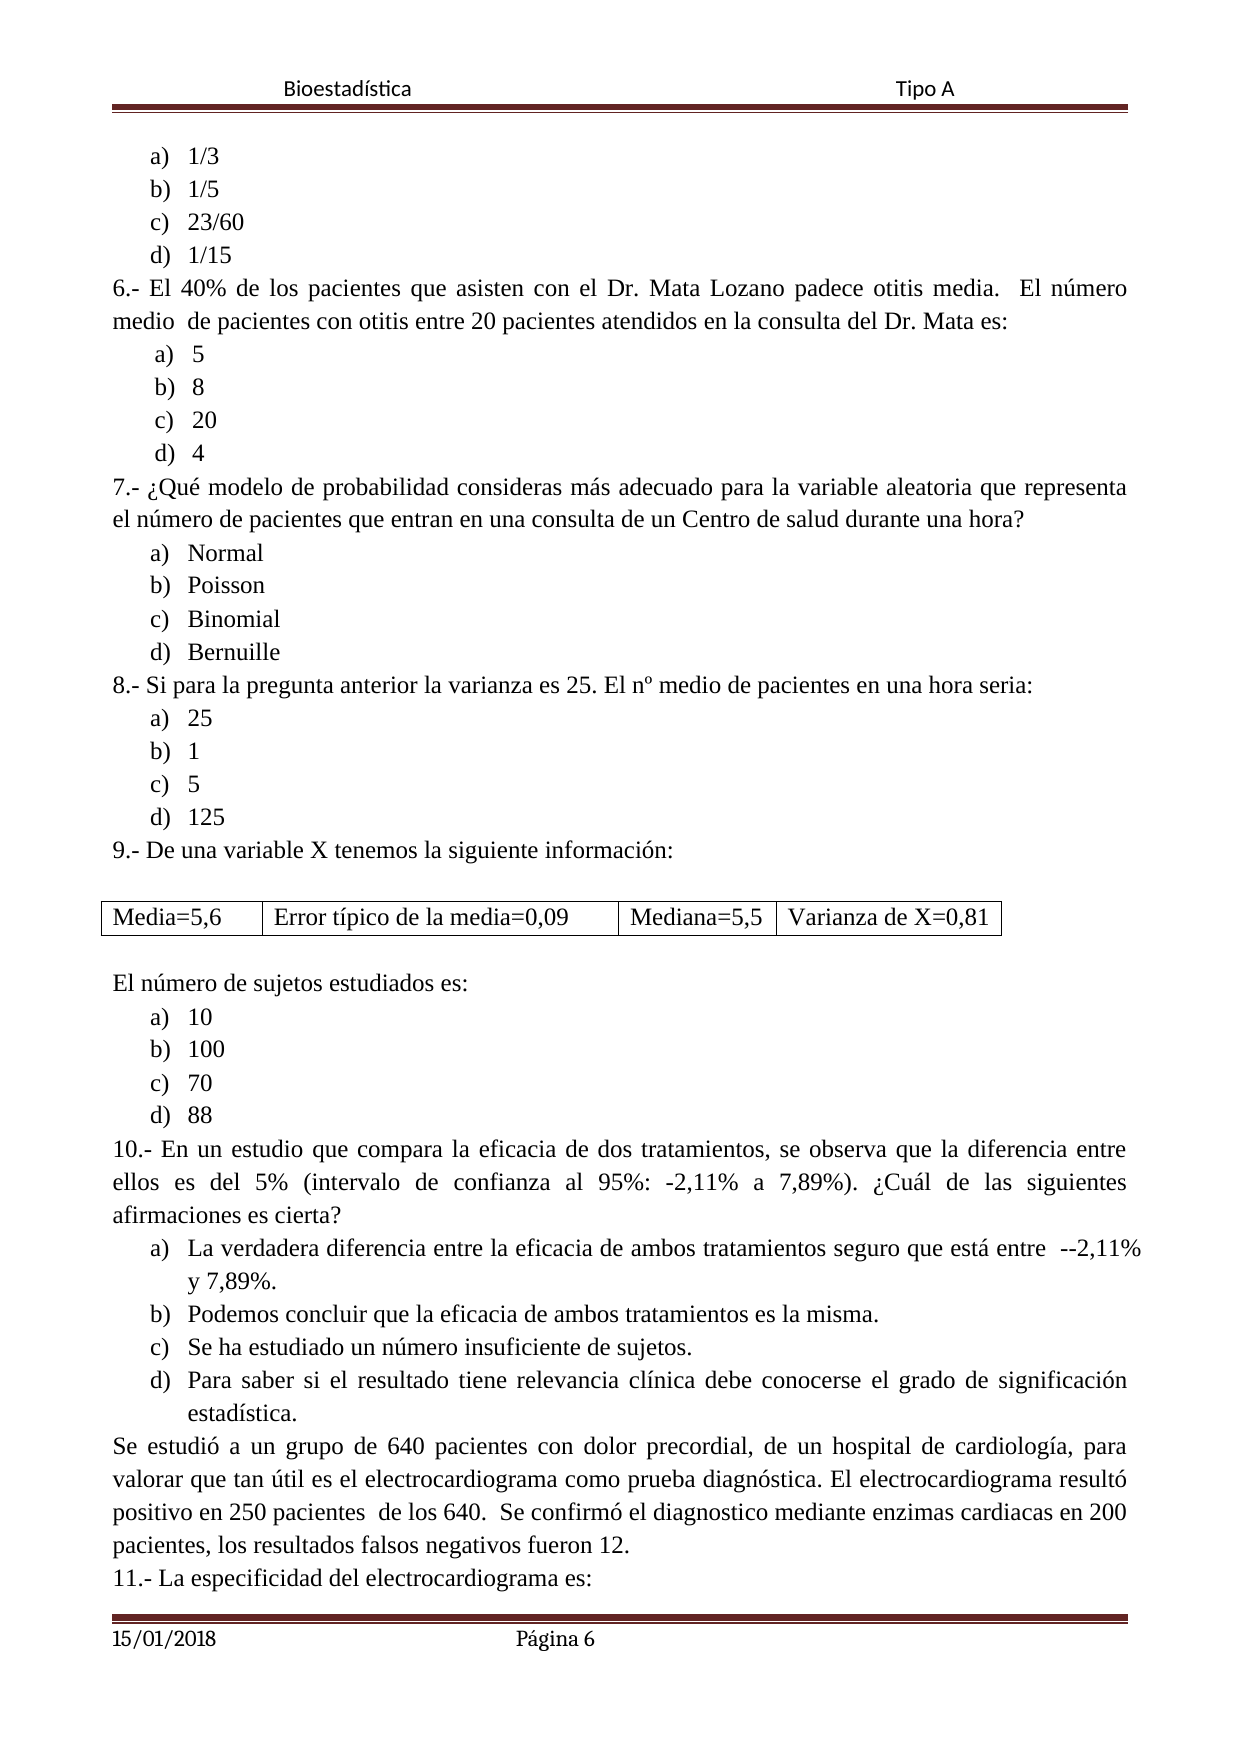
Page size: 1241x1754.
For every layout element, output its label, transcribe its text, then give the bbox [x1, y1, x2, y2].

list Poisson [150, 571, 1128, 599]
list 25 [150, 703, 1128, 731]
list 1/15 [150, 240, 1128, 269]
list 5 [150, 769, 1128, 797]
list Bernuille [150, 637, 1128, 665]
list 8 [154, 372, 1128, 401]
table_header Media=5,6 [102, 902, 262, 934]
list 20 [154, 406, 1128, 434]
list Se ha estudiado un número insuficiente de sujetos. [150, 1332, 1128, 1361]
table_header Error típico de la media=0,09 [263, 902, 618, 934]
list 1/5 [150, 174, 1128, 203]
text 6.- El 40% de los pacientes que asisten con el Dr. Mata Lozano padece otitis media. El número medio de pacientes con otitis entre 20 pacientes atendidos en la consulta del Dr. Mata es: [112, 273, 1128, 335]
text 9.- De una variable X tenemos la siguiente información: [112, 835, 1128, 863]
list 5 [154, 339, 1128, 368]
text 7.- ¿Qué modelo de probabilidad consideras más adecuado para la variable aleatoria que representa el número de pacientes que entran en una consulta de un Centro de salud durante una hora? [112, 472, 1128, 533]
list 1 [150, 736, 1128, 764]
list Normal [150, 538, 1128, 566]
table_header Mediana=5,5 [619, 902, 776, 934]
list 4 [154, 438, 1128, 467]
list 100 [150, 1034, 1128, 1063]
text El número de sujetos estudiados es: [112, 968, 1128, 997]
list 10 [150, 1002, 1128, 1030]
list 1/3 [150, 141, 1128, 170]
list 125 [150, 802, 1128, 831]
list 88 [150, 1101, 1128, 1129]
list 23/60 [150, 207, 1128, 236]
list Podemos concluir que la eficacia de ambos tratamientos es la misma. [150, 1299, 1128, 1327]
list La verdadera diferencia entre la eficacia de ambos tratamientos seguro que está entre --2,11% y 7,89%. [150, 1233, 1142, 1294]
list Para saber si el resultado tiene relevancia clínica debe conocerse el grado de significación estadística. [150, 1365, 1128, 1427]
text 10.- En un estudio que compara la eficacia de dos tratamientos, se observa que la diferencia entre ellos es del 5% (intervalo de confianza al 95%: -2,11% a 7,89%). ¿Cuál de las siguientes afirmaciones es cierta? [112, 1134, 1128, 1228]
text 8.- Si para la pregunta anterior la varianza es 25. El nº medio de pacientes en una hora seria: [112, 670, 1128, 698]
list Binomial [150, 604, 1128, 632]
text 11.- La especificidad del electrocardiograma es: [112, 1563, 1128, 1592]
text Se estudió a un grupo de 640 pacientes con dolor precordial, de un hospital de cardiología, para valorar que tan útil es el electrocardiograma como prueba diagnóstica. El electrocardiograma resultó positivo en 250 pacientes de los 640. Se confirmó el diagnostico mediante enzimas cardiacas en 200 pacientes, los resultados falsos negativos fueron 12. [112, 1431, 1128, 1559]
list 70 [150, 1068, 1128, 1096]
table_header Varianza de X=0,81 [777, 902, 1001, 934]
